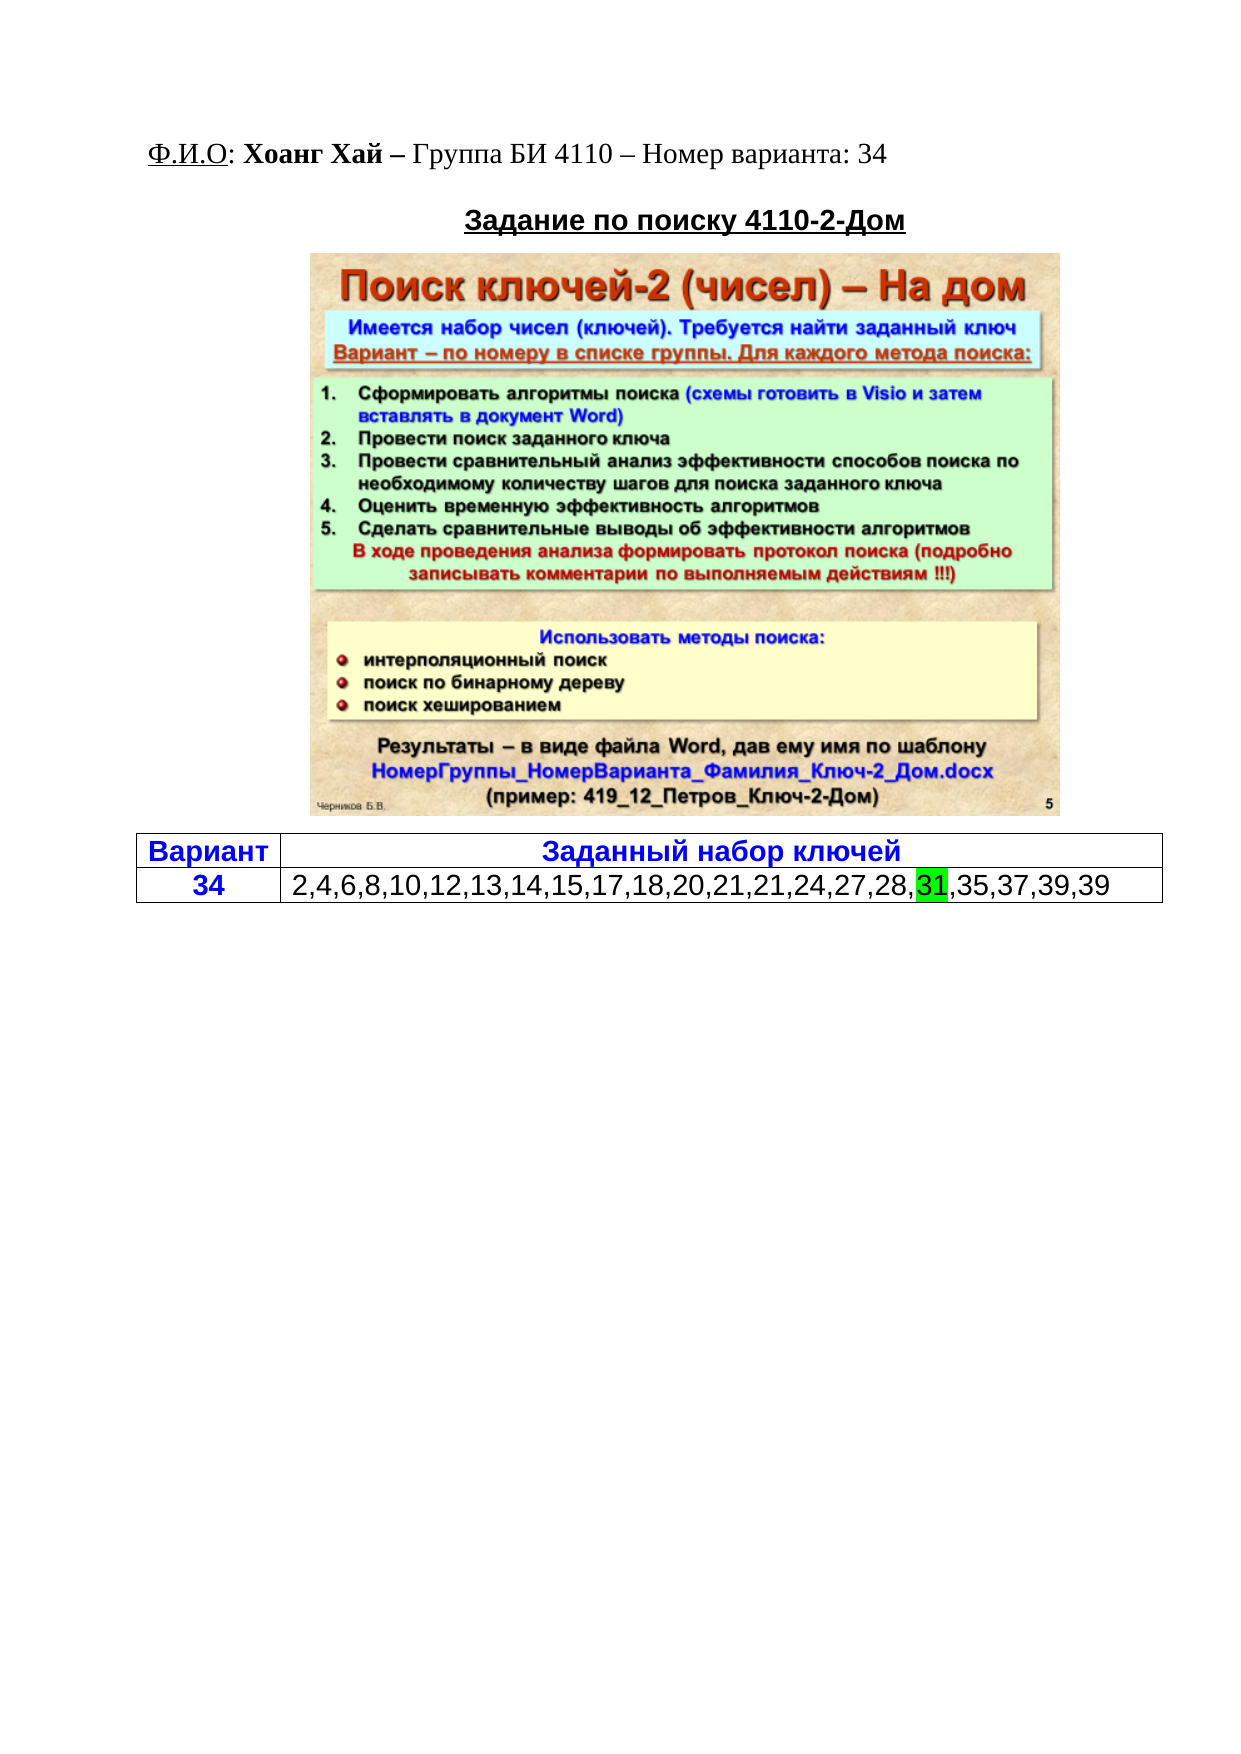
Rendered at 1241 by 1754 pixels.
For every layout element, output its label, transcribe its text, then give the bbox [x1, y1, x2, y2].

text Ф.И.О: Хоанг Хай – Группа БИ 4110 – Номер варианта: 34 [148, 136, 1152, 169]
picture [310, 253, 1060, 816]
table_cell 2,4,6,8,10,12,13,14,15,17,18,20,21,21,24,27,28,31,35,37,39,39 [948, 868, 1162, 902]
table_header Заданный набор ключей [281, 834, 1162, 867]
table_header Вариант [137, 834, 280, 867]
table_cell 2,4,6,8,10,12,13,14,15,17,18,20,21,21,24,27,28,31,35,37,39,39 [281, 868, 916, 902]
table_cell 34 [137, 868, 280, 902]
text Задание по поиску 4110-2-Дом [148, 203, 1152, 236]
